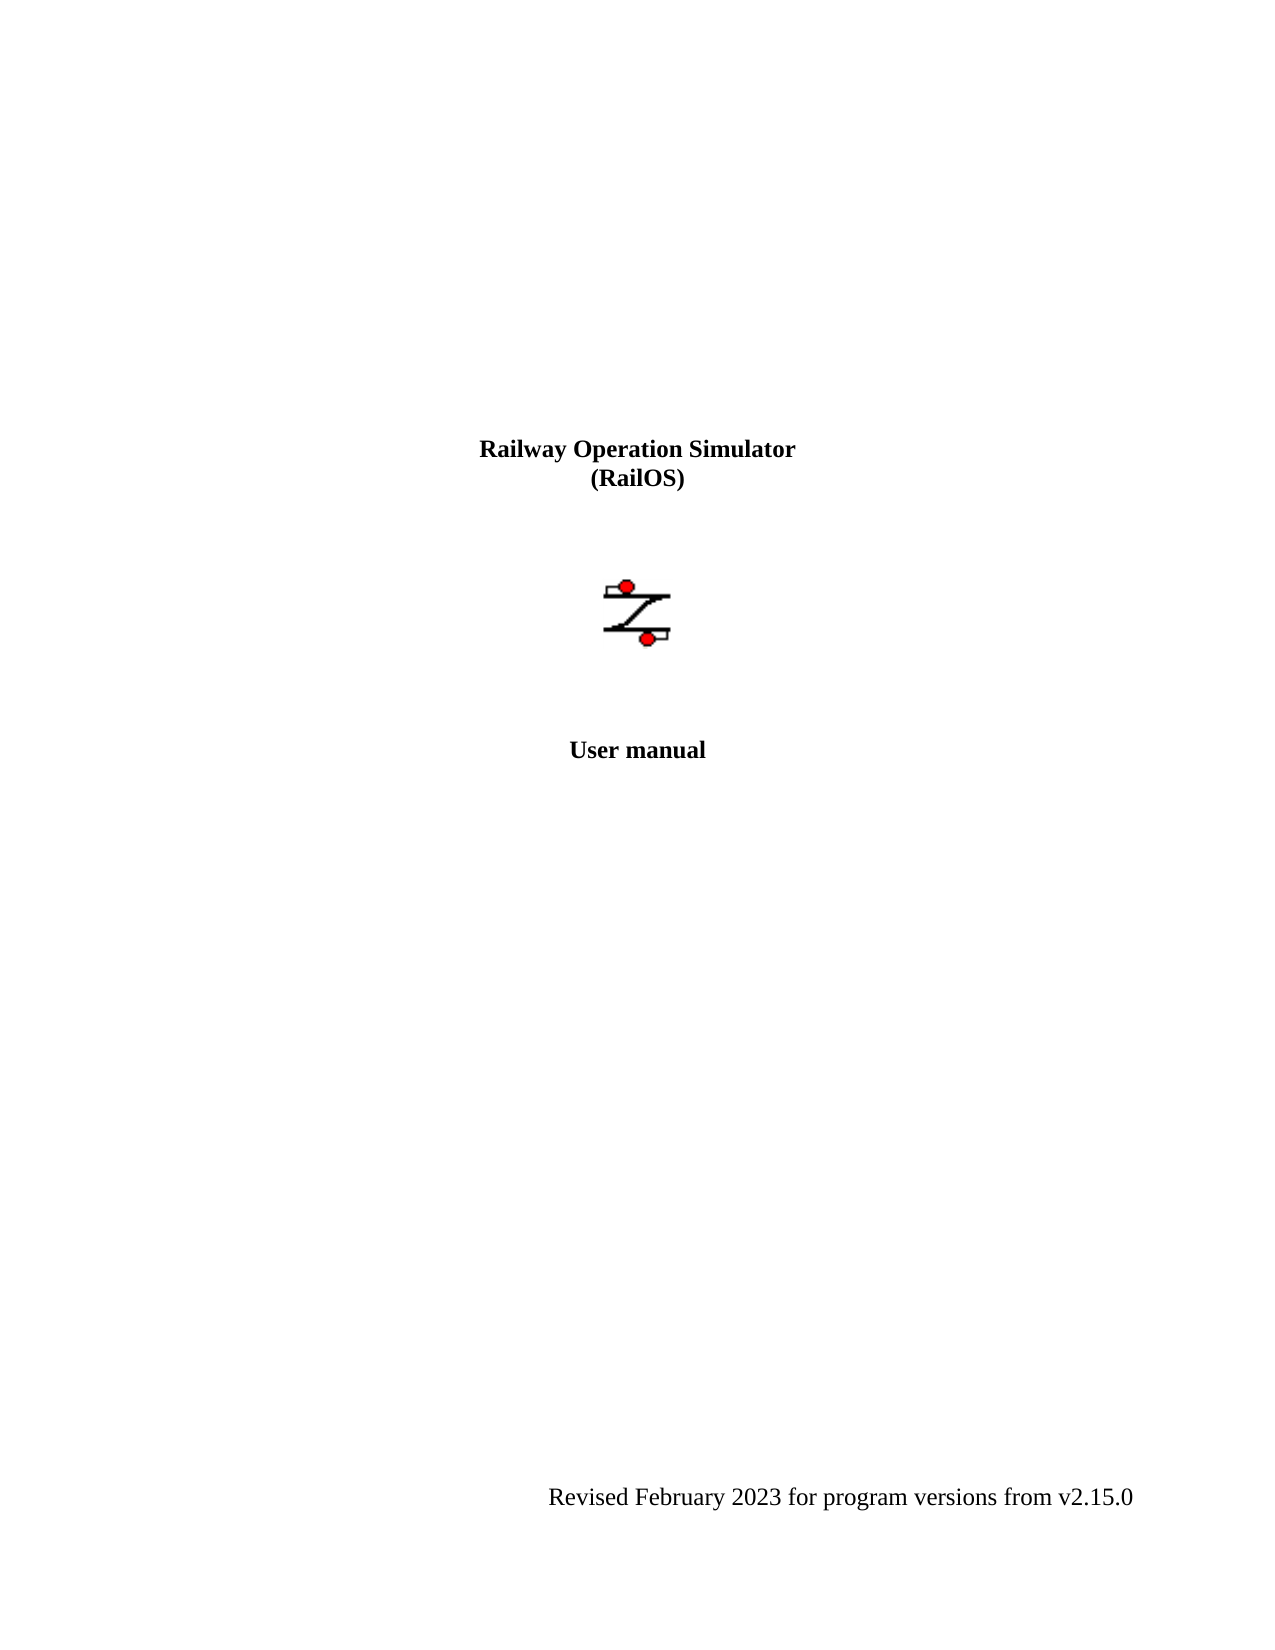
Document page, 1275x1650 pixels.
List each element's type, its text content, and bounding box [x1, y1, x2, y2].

text Railway Operation Simulator [142, 434, 1133, 463]
text (RailOS) [142, 463, 1133, 492]
picture [602, 578, 673, 649]
text User manual [142, 735, 1133, 763]
text Revised February 2023 for program versions from v2.15.0 [142, 1482, 1133, 1511]
